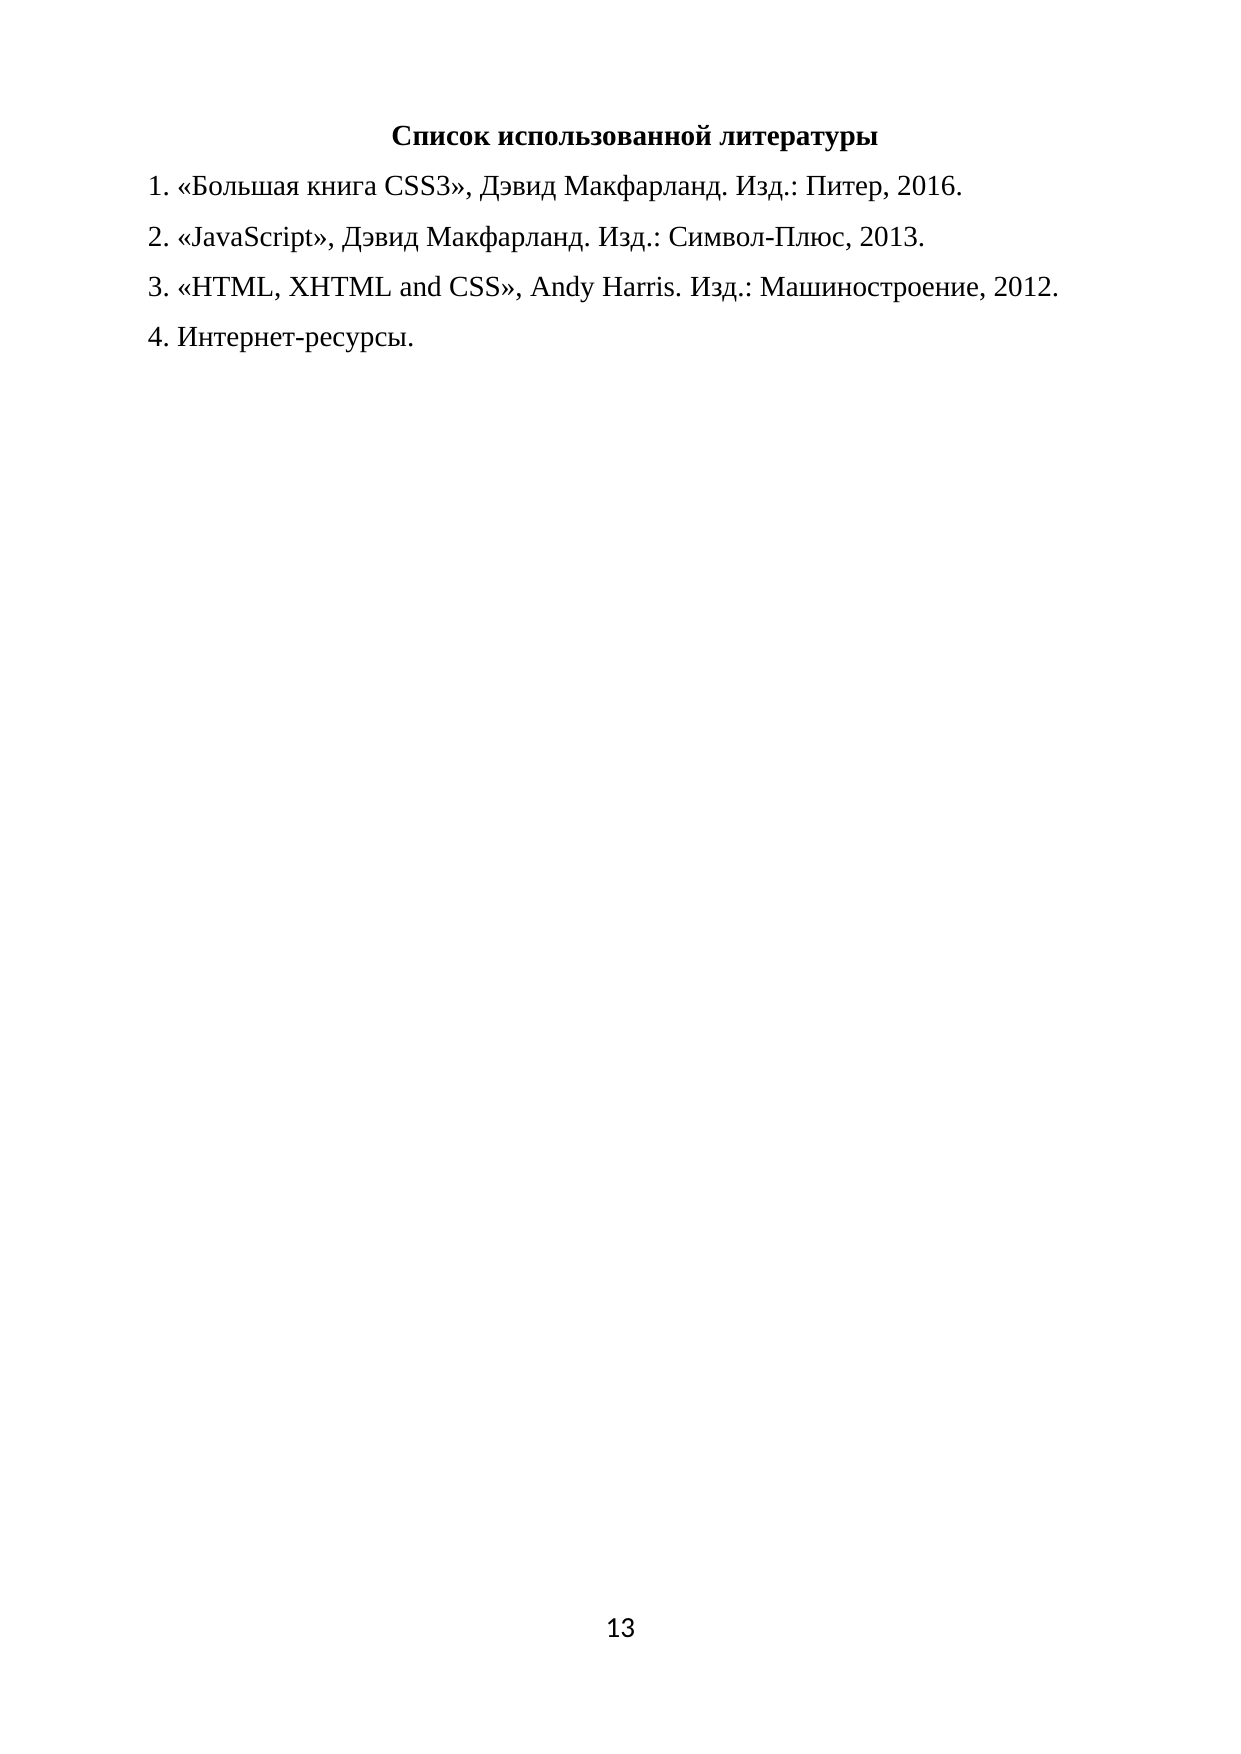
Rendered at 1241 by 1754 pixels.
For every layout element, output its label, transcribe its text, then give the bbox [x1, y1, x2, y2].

text 4. Интернет-ресурсы. [118, 319, 1122, 353]
text 1. «Большая книга CSS3», Дэвид Макфарланд. Изд.: Питер, 2016. [118, 168, 1122, 202]
text 3. «HTML, XHTML and CSS», Andy Harris. Изд.: Машиностроение, 2012. [118, 269, 1122, 303]
text 2. «JavaScript», Дэвид Макфарланд. Изд.: Символ-Плюс, 2013. [118, 219, 1122, 252]
text Cписок использованной литературы [118, 118, 1122, 152]
